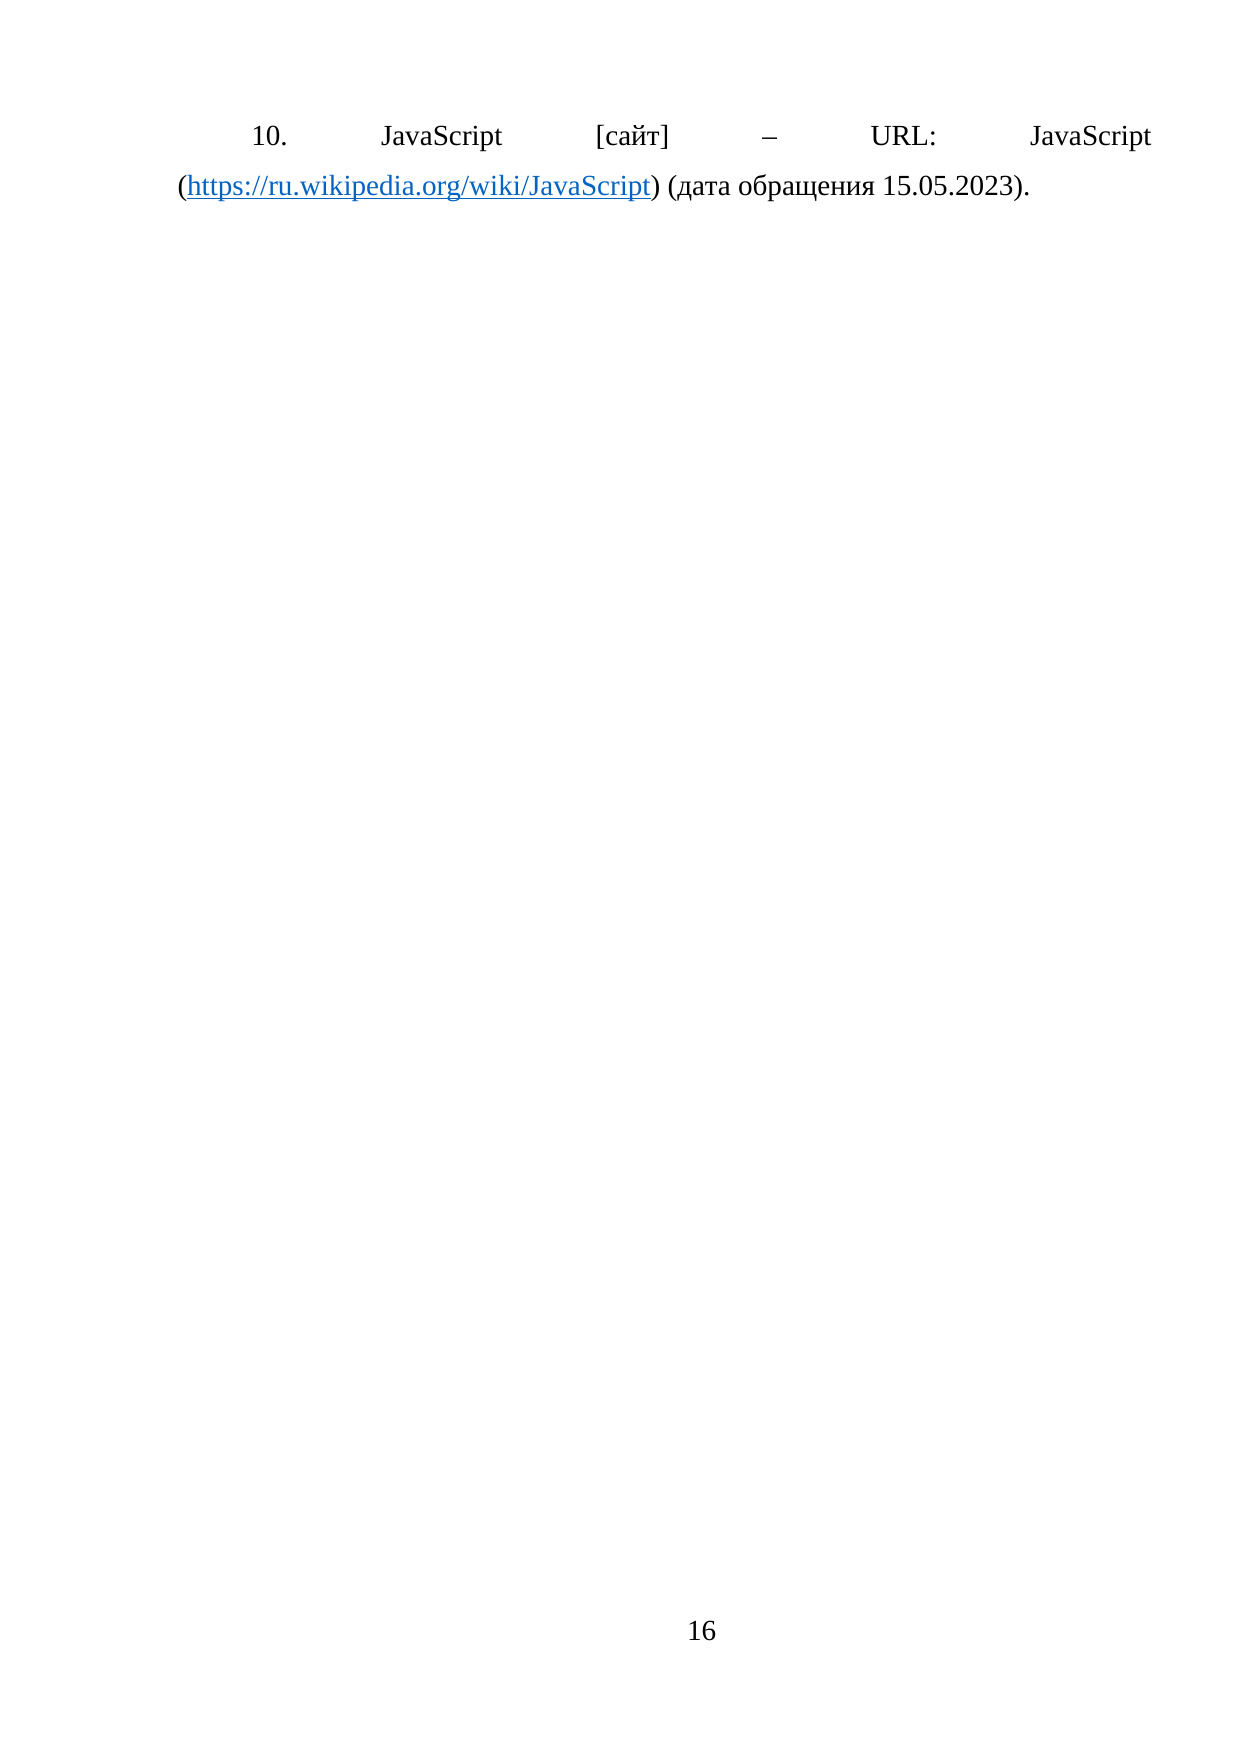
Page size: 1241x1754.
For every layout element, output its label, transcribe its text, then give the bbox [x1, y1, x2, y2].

text 10. JavaScript [сайт] – URL: JavaScript (https://ru.wikipedia.org/wiki/JavaScript) (дата обращения 15.05.2023). [177, 118, 1152, 202]
